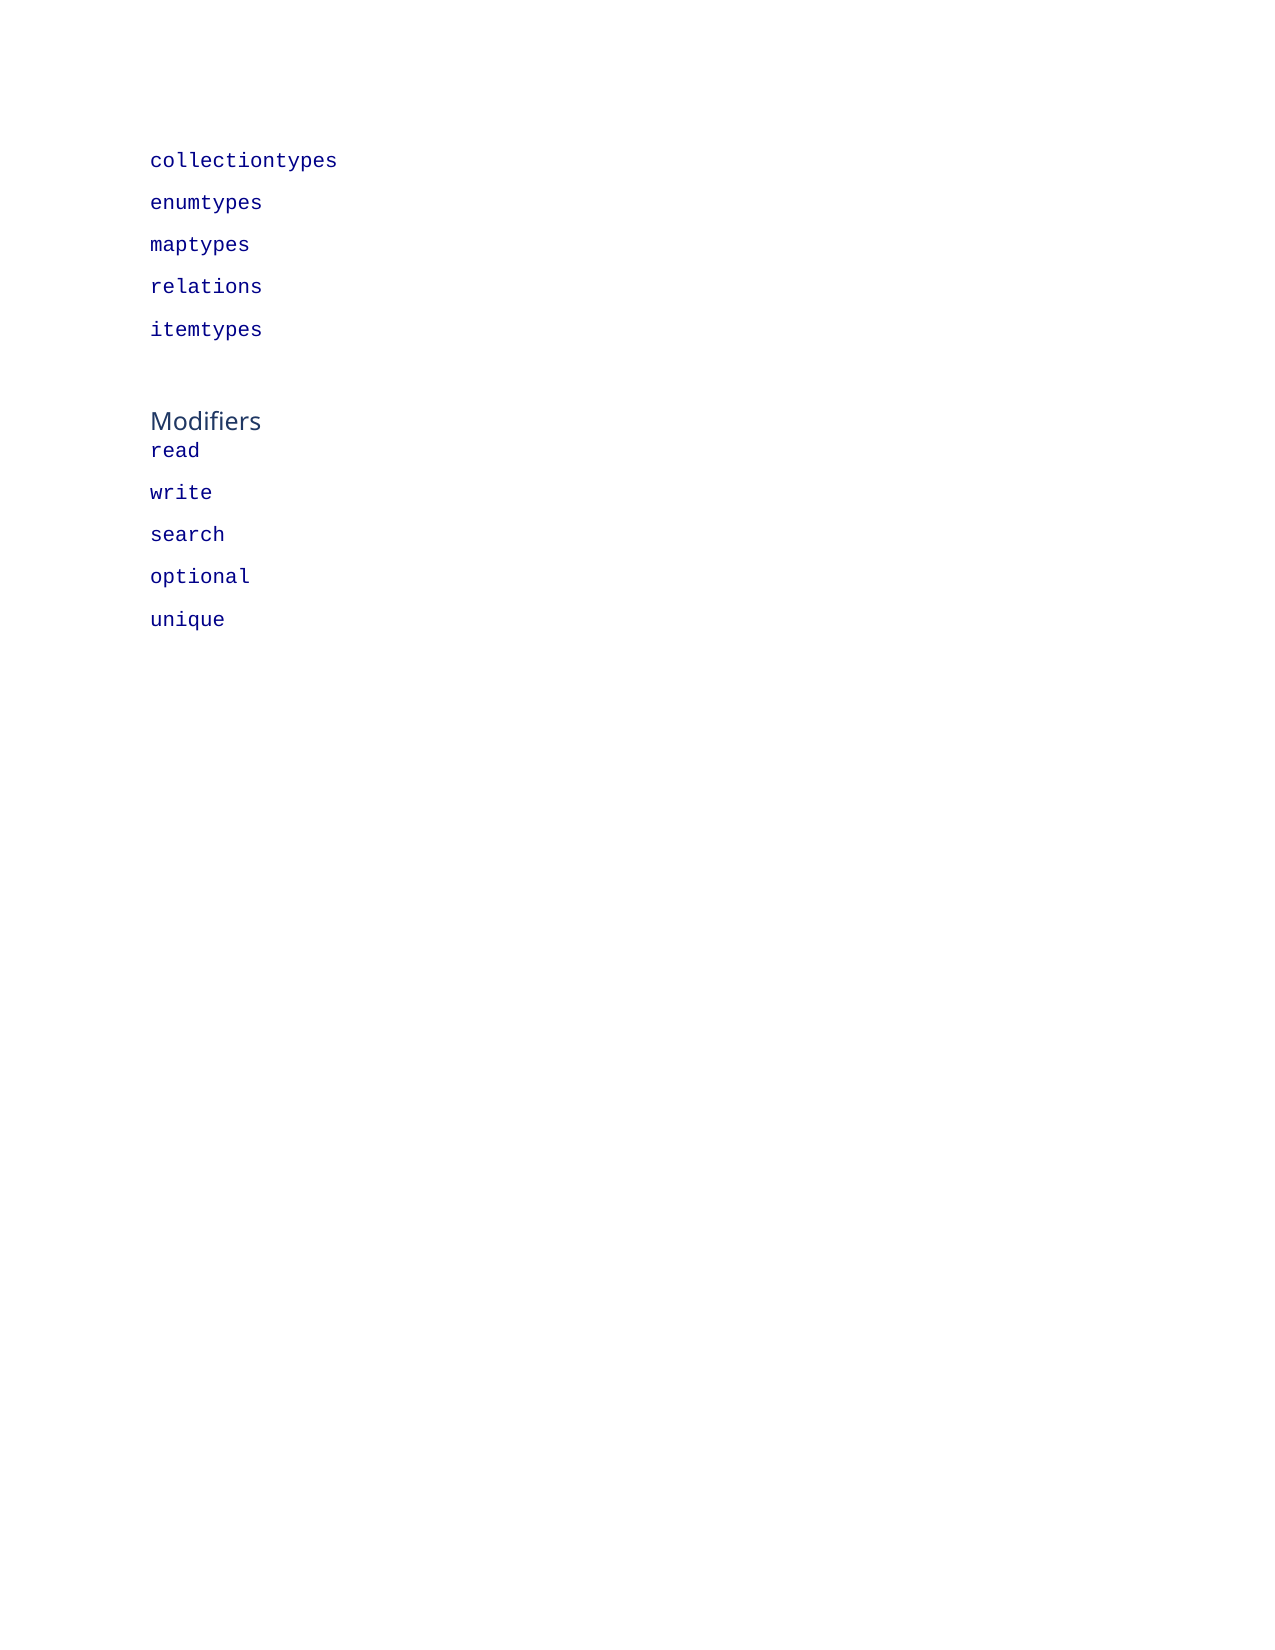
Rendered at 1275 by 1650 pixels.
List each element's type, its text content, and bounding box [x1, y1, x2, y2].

text collectiontypes [150, 150, 1125, 174]
text enumtypes [150, 192, 1125, 216]
text maptypes [150, 234, 1125, 258]
text relations [150, 277, 1125, 300]
text write [150, 482, 1125, 506]
text search [150, 524, 1125, 548]
text itemtypes [150, 319, 1125, 342]
text unique [150, 609, 1125, 632]
text read [150, 440, 1125, 463]
text optional [150, 566, 1125, 590]
subtitle Modifiers [150, 403, 1125, 437]
